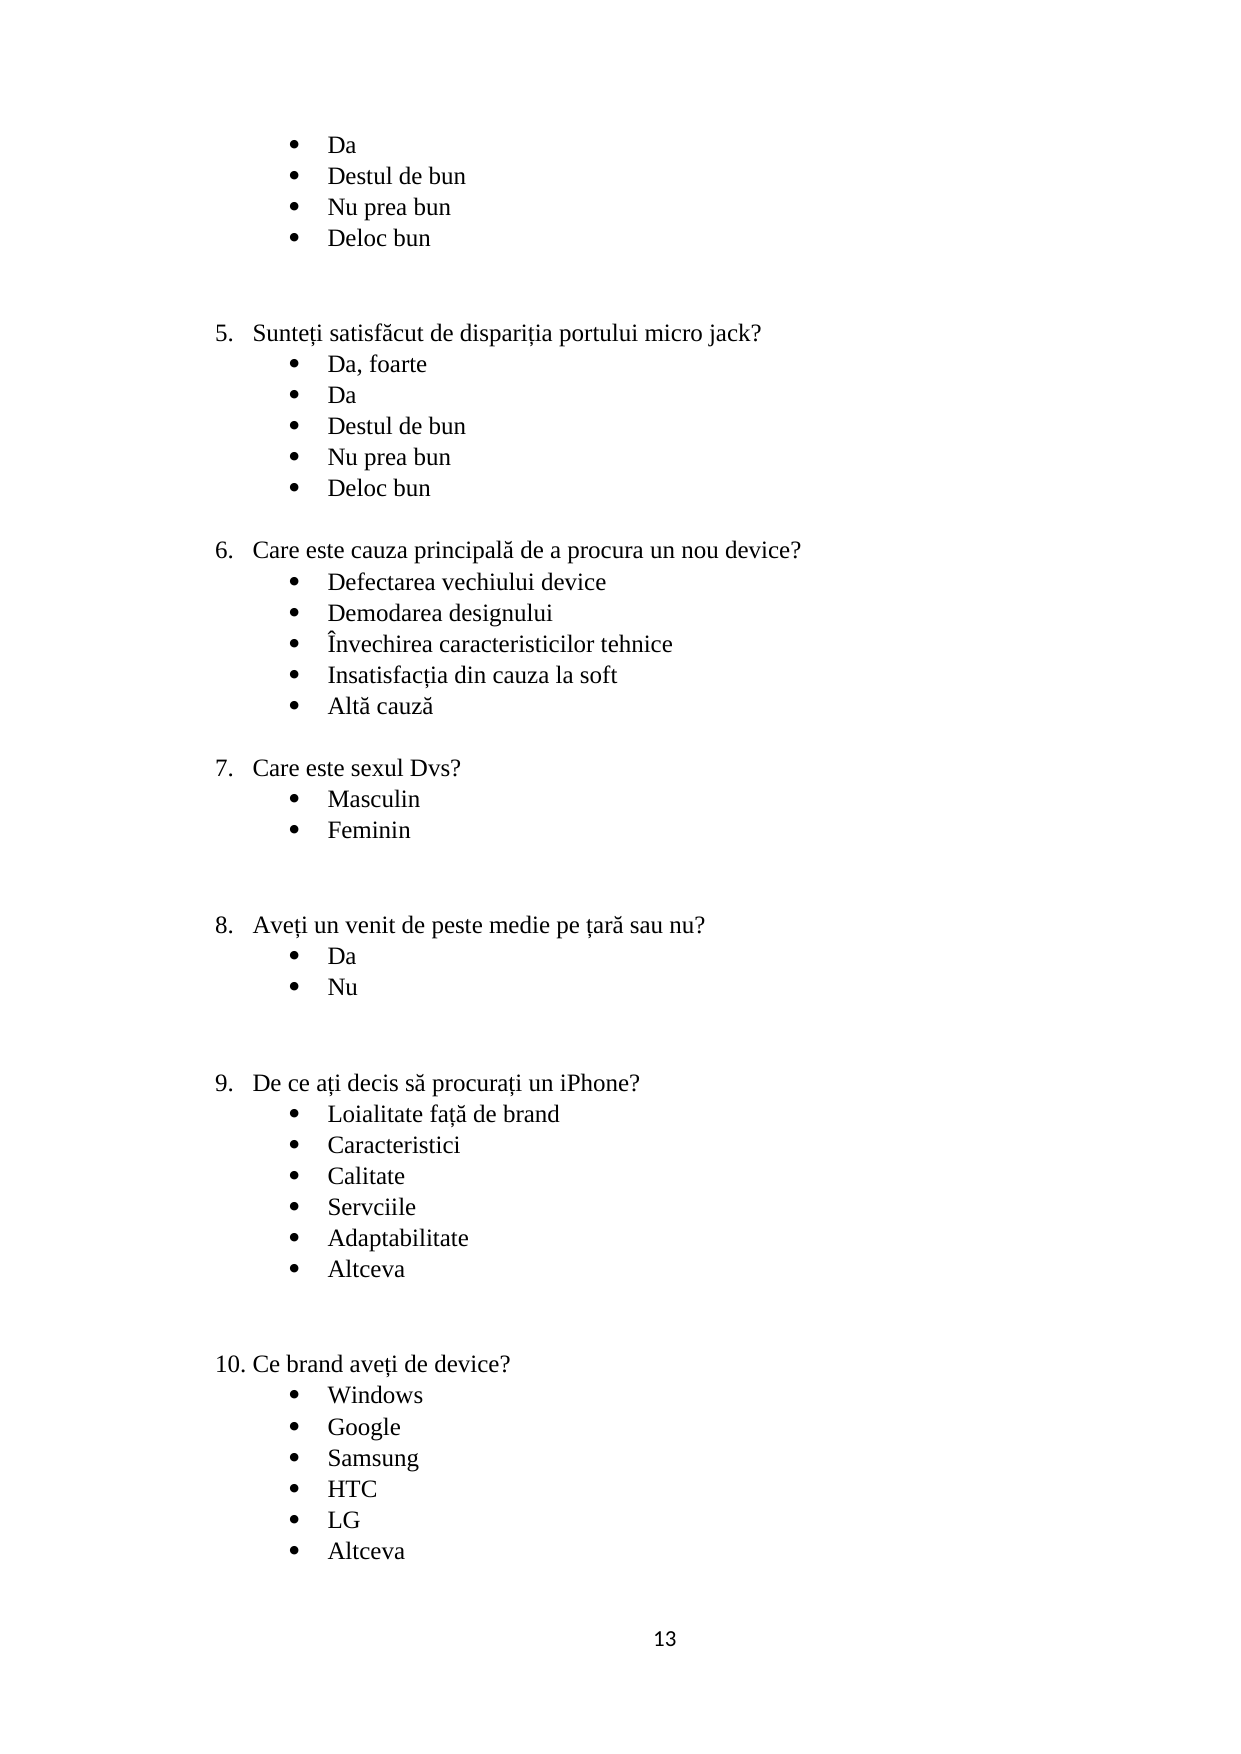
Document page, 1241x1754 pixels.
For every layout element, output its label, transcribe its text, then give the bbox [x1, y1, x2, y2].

list Sunteți satisfăcut de dispariția portului micro jack? [215, 318, 1152, 347]
list Windows [290, 1381, 1152, 1409]
list Da [290, 941, 1152, 970]
list Deloc bun [290, 223, 1152, 252]
list Destul de bun [290, 161, 1152, 189]
list Loialitate față de brand [290, 1099, 1152, 1128]
list Feminin [290, 815, 1152, 844]
list Învechirea caracteristicilor tehnice [290, 629, 1152, 657]
list Adaptabilitate [290, 1223, 1152, 1252]
list Care este sexul Dvs? [215, 753, 1152, 782]
list Nu prea bun [290, 192, 1152, 221]
list Da, foarte [290, 349, 1152, 378]
list Altceva [290, 1536, 1152, 1564]
list Calitate [290, 1161, 1152, 1190]
list Nu prea bun [290, 442, 1152, 471]
list Destul de bun [290, 411, 1152, 440]
list De ce ați decis să procurați un iPhone? [215, 1068, 1152, 1097]
list Da [290, 130, 1152, 158]
list Servciile [290, 1192, 1152, 1221]
list LG [290, 1505, 1152, 1533]
list Aveți un venit de peste medie pe țară sau nu? [215, 910, 1152, 939]
list Altceva [290, 1254, 1152, 1283]
list Caracteristici [290, 1130, 1152, 1159]
list Altă cauză [290, 691, 1152, 719]
list Demodarea designului [290, 598, 1152, 626]
list Da [290, 380, 1152, 409]
list Deloc bun [290, 473, 1152, 502]
list HTC [290, 1474, 1152, 1502]
list Google [290, 1412, 1152, 1440]
list Care este cauza principală de a procura un nou device? [215, 536, 1152, 564]
list Masculin [290, 784, 1152, 813]
list Ce brand aveți de device? [215, 1349, 1152, 1378]
list Insatisfacția din cauza la soft [290, 660, 1152, 688]
list Nu [290, 972, 1152, 1001]
list Samsung [290, 1443, 1152, 1471]
list Defectarea vechiului device [290, 567, 1152, 595]
